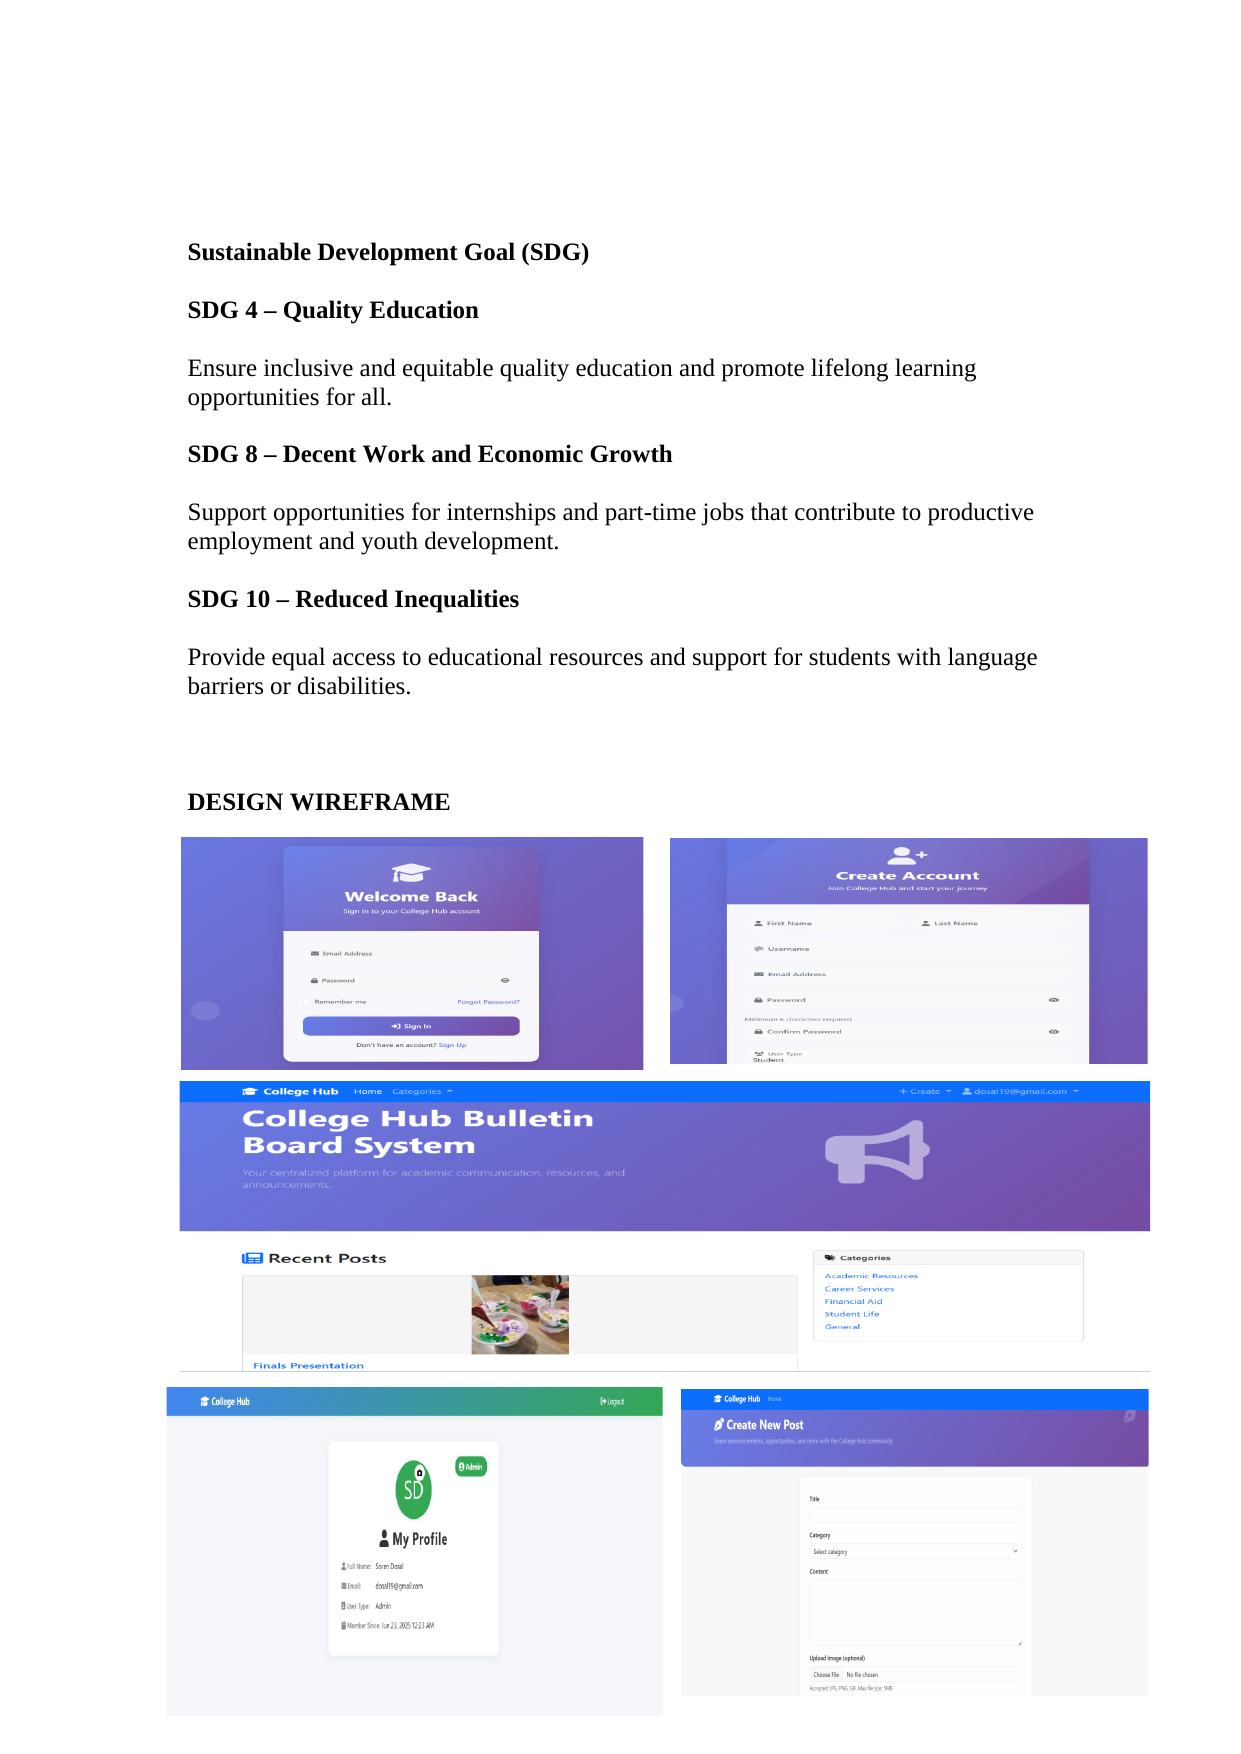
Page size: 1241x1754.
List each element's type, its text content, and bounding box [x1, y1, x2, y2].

text SDG 8 – Decent Work and Economic Growth [187, 439, 1053, 468]
text Provide equal access to educational resources and support for students with language barriers or disabilities. [187, 642, 1053, 699]
picture [681, 1389, 1149, 1696]
text Ensure inclusive and equitable quality education and promote lifelong learning opportunities for all. [187, 353, 1053, 410]
text SDG 10 – Reduced Inequalities [187, 584, 1053, 613]
list DESIGN WIREFRAME [187, 787, 1053, 815]
list Sustainable Development Goal (SDG) [187, 237, 1053, 266]
picture [179, 1081, 1150, 1372]
text Support opportunities for internships and part-time jobs that contribute to productive employment and youth development. [187, 497, 1053, 555]
text SDG 4 – Quality Education [187, 295, 1053, 324]
picture [181, 837, 644, 1070]
picture [670, 838, 1148, 1064]
picture [166, 1387, 663, 1716]
